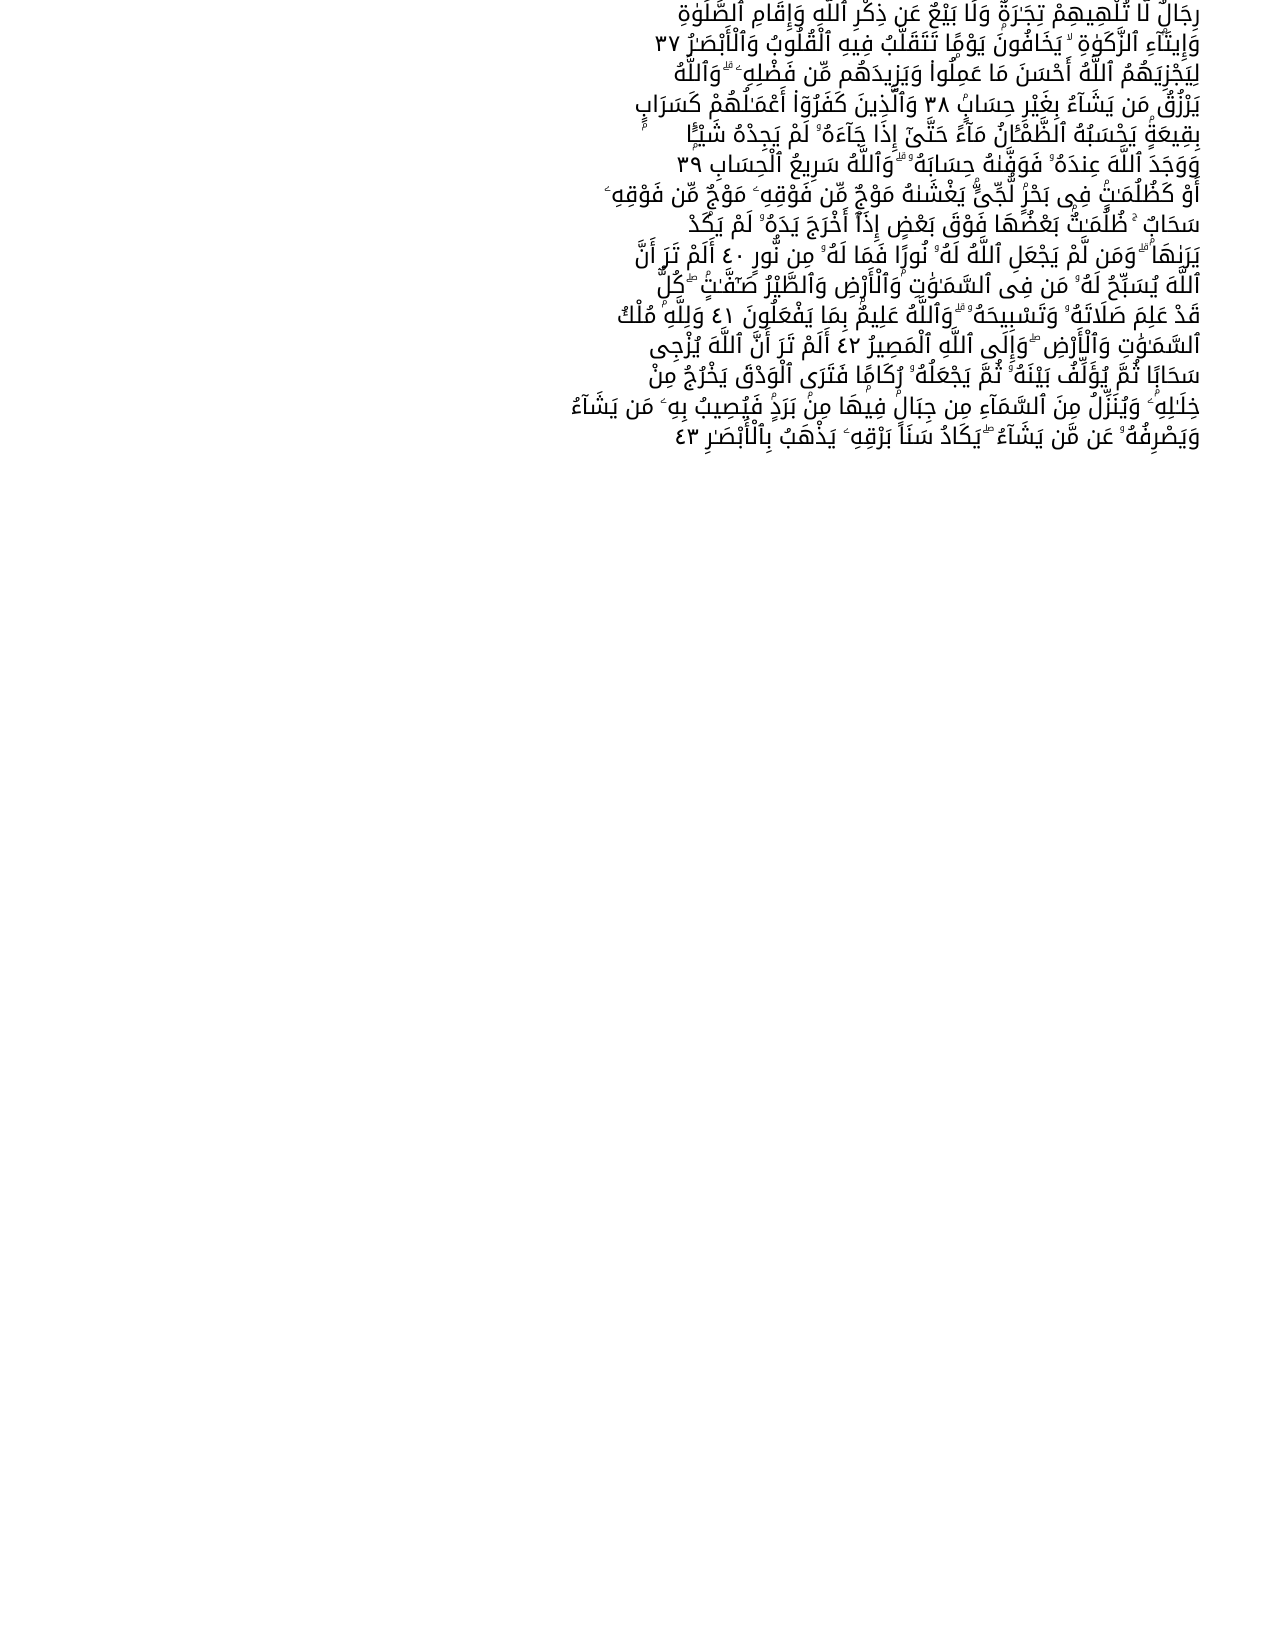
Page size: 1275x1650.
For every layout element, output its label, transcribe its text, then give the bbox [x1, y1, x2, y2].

text يَرَىٰهَا ۗ وَمَن لَّمْ يَجْعَلِ ٱللَّهُ لَهُۥ نُورًۭا فَمَا لَهُۥ مِن نُّورٍ ٤٠ أَلَمْ تَرَ أَنَّ [75, 242, 1200, 268]
text بِقِيعَةٍۢ يَحْسَبُهُ ٱلظَّمْـَٔانُ مَآءً حَتَّىٰٓ إِذَا جَآءَهُۥ لَمْ يَجِدْهُ شَيْـًۭٔا [75, 121, 1200, 147]
text لِيَجْزِيَهُمُ ٱللَّهُ أَحْسَنَ مَا عَمِلُوا۟ وَيَزِيدَهُم مِّن فَضْلِهِۦ ۗ وَٱللَّهُ [75, 60, 1200, 87]
text يَرْزُقُ مَن يَشَآءُ بِغَيْرِ حِسَابٍۢ ٣٨ وَٱلَّذِينَ كَفَرُوٓا۟ أَعْمَـٰلُهُمْ كَسَرَابٍۭ [75, 91, 1200, 117]
text أَوْ كَظُلُمَـٰتٍۢ فِى بَحْرٍۢ لُّجِّىٍّۢ يَغْشَىٰهُ مَوْجٌۭ مِّن فَوْقِهِۦ مَوْجٌۭ مِّن فَوْقِهِۦ [75, 181, 1200, 208]
text وَإِيتَآءِ ٱلزَّكَوٰةِ ۙ يَخَافُونَ يَوْمًۭا تَتَقَلَّبُ فِيهِ ٱلْقُلُوبُ وَٱلْأَبْصَـٰرُ ٣٧ [75, 30, 1200, 57]
text ٱلسَّمَـٰوَٰتِ وَٱلْأَرْضِ ۖ وَإِلَى ٱللَّهِ ٱلْمَصِيرُ ٤٢ أَلَمْ تَرَ أَنَّ ٱللَّهَ يُزْجِى [75, 332, 1200, 359]
text قَدْ عَلِمَ صَلَاتَهُۥ وَتَسْبِيحَهُۥ ۗ وَٱللَّهُ عَلِيمٌۢ بِمَا يَفْعَلُونَ ٤١ وَلِلَّهِ مُلْكُ [75, 302, 1200, 328]
text سَحَابٌۭ ۚ ظُلُمَـٰتٌۢ بَعْضُهَا فَوْقَ بَعْضٍ إِذَآ أَخْرَجَ يَدَهُۥ لَمْ يَكَدْ [75, 211, 1200, 238]
text ٱللَّهَ يُسَبِّحُ لَهُۥ مَن فِى ٱلسَّمَـٰوَٰتِ وَٱلْأَرْضِ وَٱلطَّيْرُ صَـٰٓفَّـٰتٍۢ ۖ كُلٌّۭ [75, 272, 1200, 298]
text وَوَجَدَ ٱللَّهَ عِندَهُۥ فَوَفَّىٰهُ حِسَابَهُۥ ۗ وَٱللَّهُ سَرِيعُ ٱلْحِسَابِ ٣٩ [75, 151, 1200, 177]
text سَحَابًۭا ثُمَّ يُؤَلِّفُ بَيْنَهُۥ ثُمَّ يَجْعَلُهُۥ رُكَامًۭا فَتَرَى ٱلْوَدْقَ يَخْرُجُ مِنْ [75, 362, 1200, 389]
text رِجَالٌۭ لَّا تُلْهِيهِمْ تِجَـٰرَةٌۭ وَلَا بَيْعٌ عَن ذِكْرِ ٱللَّهِ وَإِقَامِ ٱلصَّلَوٰةِ [75, 0, 1200, 26]
text وَيَصْرِفُهُۥ عَن مَّن يَشَآءُ ۖ يَكَادُ سَنَا بَرْقِهِۦ يَذْهَبُ بِٱلْأَبْصَـٰرِ ٤٣ [75, 423, 1200, 449]
text خِلَـٰلِهِۦ وَيُنَزِّلُ مِنَ ٱلسَّمَآءِ مِن جِبَالٍۢ فِيهَا مِنۢ بَرَدٍۢ فَيُصِيبُ بِهِۦ مَن يَشَآءُ [75, 393, 1200, 419]
